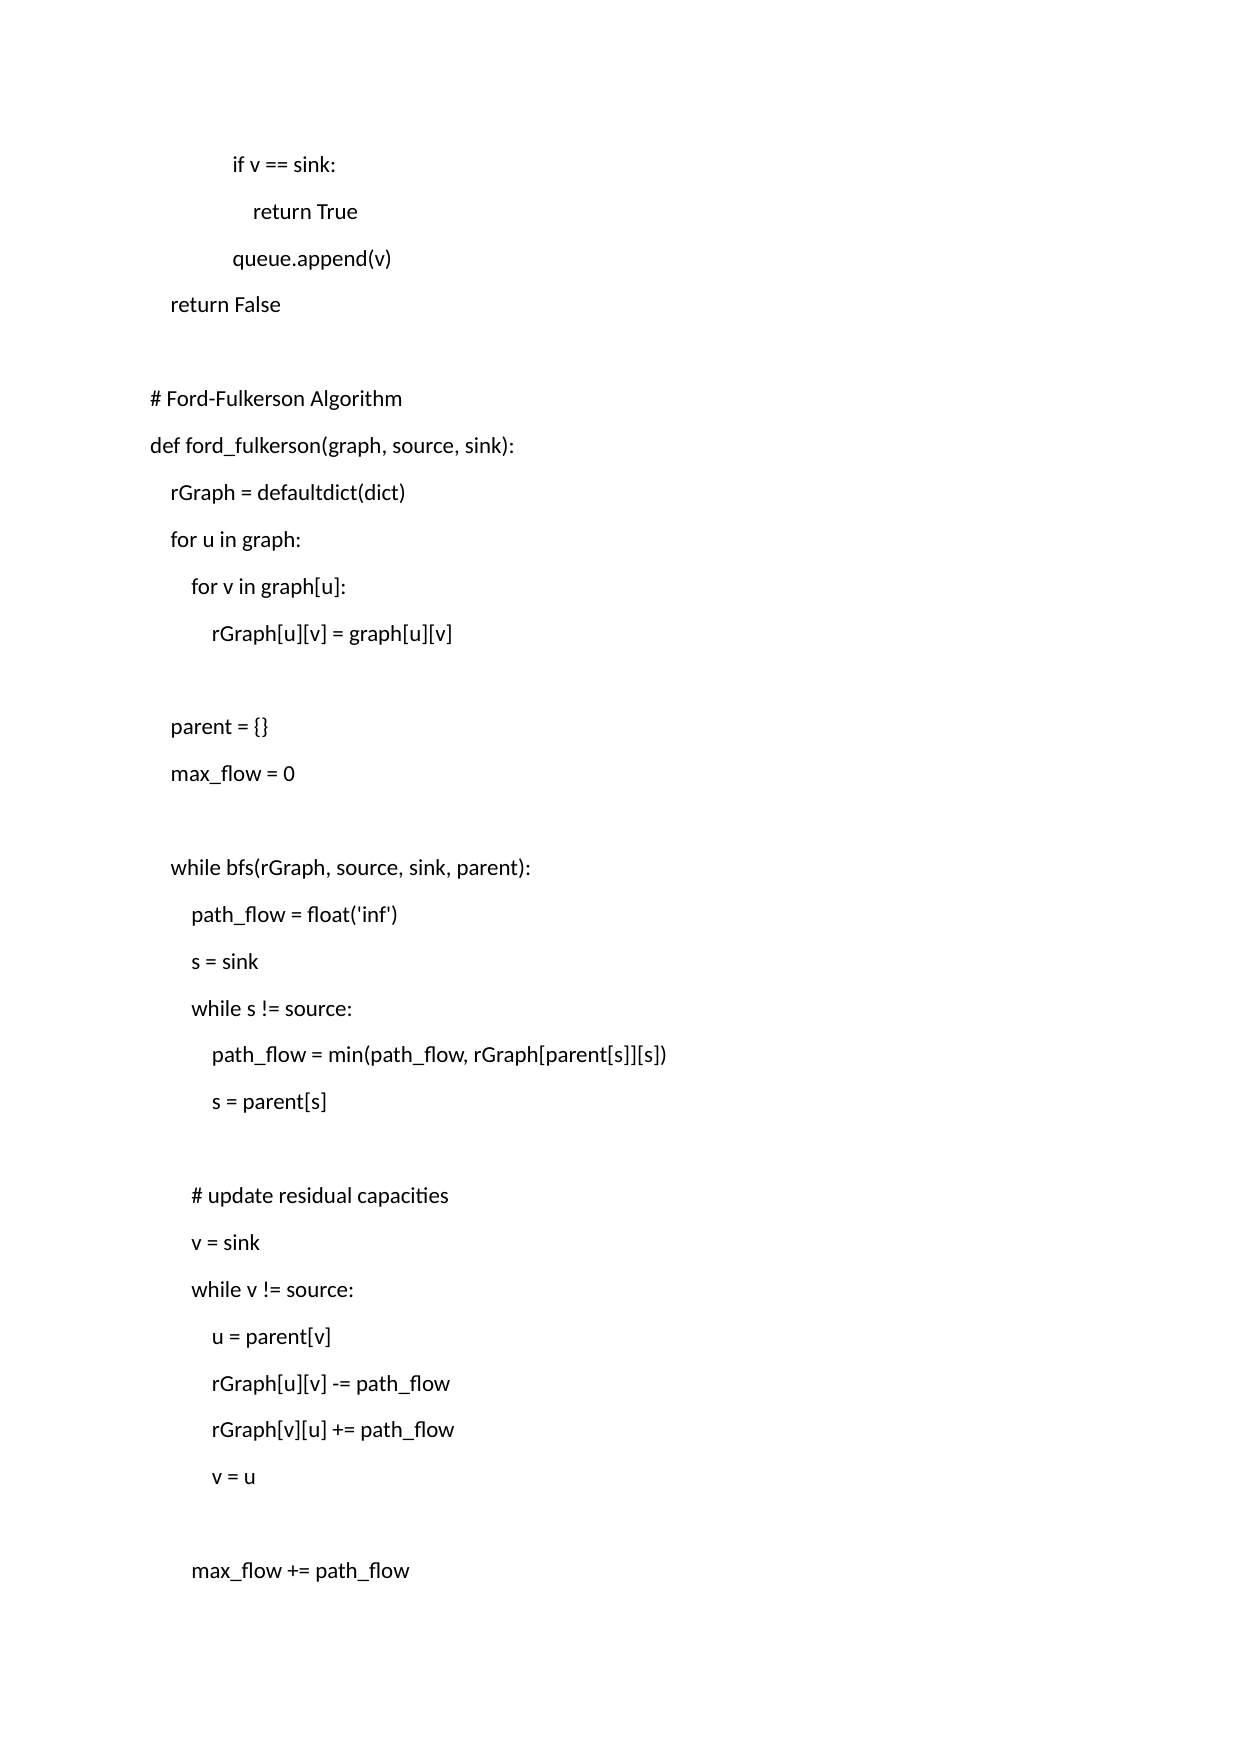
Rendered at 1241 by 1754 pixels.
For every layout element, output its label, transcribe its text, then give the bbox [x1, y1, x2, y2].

text while s != source: [150, 994, 1090, 1022]
text s = sink [150, 947, 1090, 975]
text s = parent[s] [150, 1087, 1090, 1116]
text # Ford-Fulkerson Algorithm [150, 384, 1090, 412]
text v = u [150, 1462, 1090, 1491]
text parent = {} [150, 712, 1090, 741]
text rGraph[v][u] += path_flow [150, 1416, 1090, 1444]
text # update residual capacities [150, 1181, 1090, 1209]
text while v != source: [150, 1275, 1090, 1303]
text return True [150, 197, 1090, 225]
text path_flow = min(path_flow, rGraph[parent[s]][s]) [150, 1041, 1090, 1069]
text while bfs(rGraph, source, sink, parent): [150, 853, 1090, 881]
text v = sink [150, 1228, 1090, 1256]
text max_flow += path_flow [150, 1556, 1090, 1584]
text for u in graph: [150, 525, 1090, 553]
text for v in graph[u]: [150, 572, 1090, 600]
text rGraph[u][v] = graph[u][v] [150, 619, 1090, 647]
text def ford_fulkerson(graph, source, sink): [150, 431, 1090, 459]
text rGraph[u][v] -= path_flow [150, 1369, 1090, 1397]
text rGraph = defaultdict(dict) [150, 478, 1090, 506]
text u = parent[v] [150, 1322, 1090, 1350]
text max_flow = 0 [150, 759, 1090, 787]
text return False [150, 291, 1090, 319]
text if v == sink: [150, 150, 1090, 178]
text queue.append(v) [150, 244, 1090, 272]
text path_flow = float('inf') [150, 900, 1090, 928]
